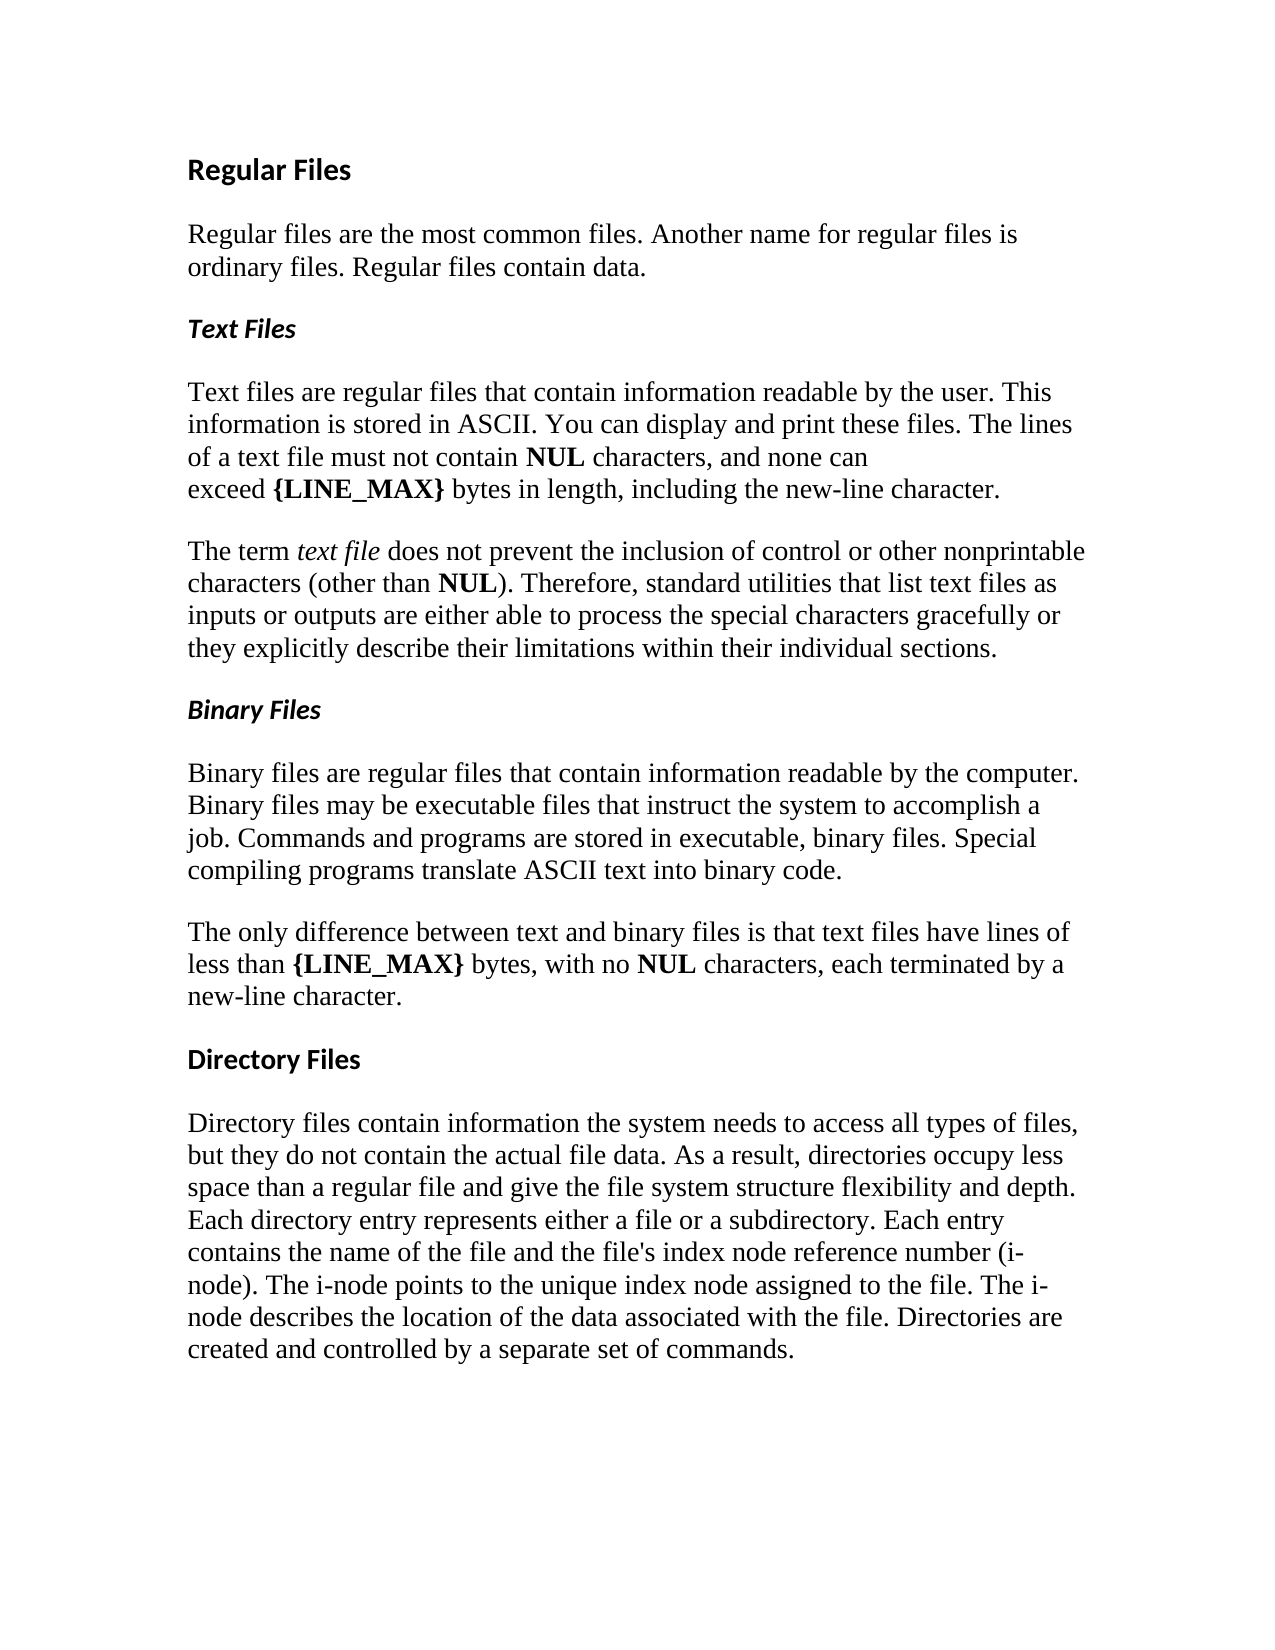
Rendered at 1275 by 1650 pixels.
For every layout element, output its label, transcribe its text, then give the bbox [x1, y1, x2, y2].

subtitle Directory Files [187, 1041, 1087, 1077]
subtitle Text Files [187, 311, 1087, 346]
text The only difference between text and binary files is that text files have lines of less than {LINE_MAX} bytes, with no NUL characters, each terminated by a new-line character. [187, 914, 1087, 1012]
text Regular files are the most common files. Another name for regular files is ordinary files. Regular files contain data. [187, 217, 1087, 282]
text Binary files are regular files that contain information readable by the computer. Binary files may be executable files that instruct the system to accomplish a job. Commands and programs are stored in executable, binary files. Special compiling programs translate ASCII text into binary code. [187, 756, 1087, 885]
text Directory files contain information the system needs to access all types of files, but they do not contain the actual file data. As a result, directories occupy less space than a regular file and give the file system structure flexibility and depth. Each directory entry represents either a file or a subdirectory. Each entry contains the name of the file and the file's index node reference number (i-node). The i-node points to the unique index node assigned to the file. The i-node describes the location of the data associated with the file. Directories are created and controlled by a separate set of commands. [187, 1106, 1087, 1365]
subtitle Regular Files [187, 150, 1087, 188]
text Text files are regular files that contain information readable by the user. This information is stored in ASCII. You can display and print these files. The lines of a text file must not contain NUL characters, and none can exceed {LINE_MAX} bytes in length, including the new-line character. [187, 375, 1087, 504]
subtitle Binary Files [187, 692, 1087, 727]
text The term text file does not prevent the inclusion of control or other nonprintable characters (other than NUL). Therefore, standard utilities that list text files as inputs or outputs are either able to process the special characters gracefully or they explicitly describe their limitations within their individual sections. [187, 533, 1087, 663]
